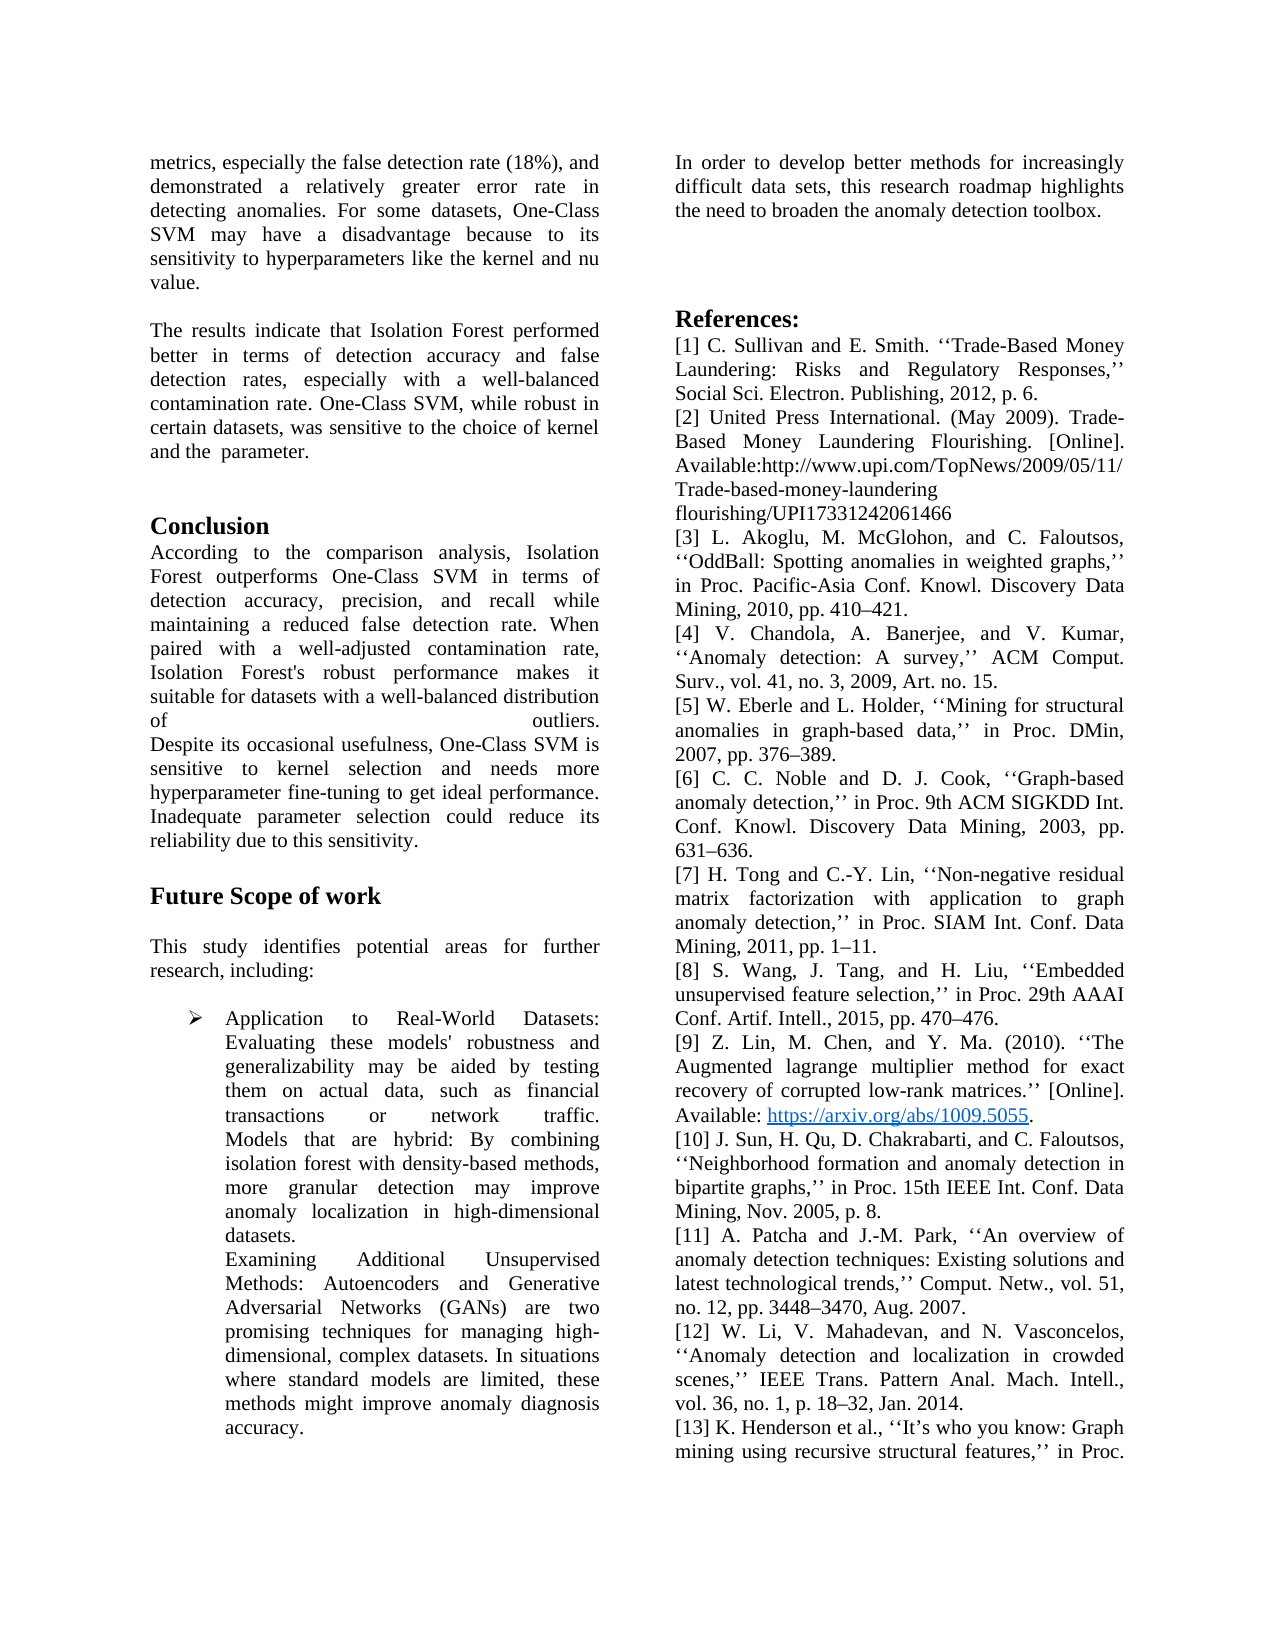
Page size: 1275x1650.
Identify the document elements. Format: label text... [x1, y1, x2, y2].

text [10] J. Sun, H. Qu, D. Chakrabarti, and C. Faloutsos, ‘‘Neighborhood formation and anomaly detection in bipartite graphs,’’ in Proc. 15th IEEE Int. Conf. Data Mining, Nov. 2005, p. 8. [675, 1127, 1125, 1223]
text In order to develop better methods for increasingly difficult data sets, this research roadmap highlights the need to broaden the anomaly detection toolbox. [675, 150, 1125, 222]
text The results indicate that Isolation Forest performed better in terms of detection accuracy and false detection rates, especially with a well-balanced contamination rate. One-Class SVM, while robust in certain datasets, was sensitive to the choice of kernel and the parameter. [150, 318, 600, 463]
text [7] H. Tong and C.-Y. Lin, ‘‘Non-negative residual matrix factorization with application to graph anomaly detection,’’ in Proc. SIAM Int. Conf. Data Mining, 2011, pp. 1–11. [675, 862, 1125, 958]
text [5] W. Eberle and L. Holder, ‘‘Mining for structural anomalies in graph-based data,’’ in Proc. DMin, 2007, pp. 376–389. [675, 693, 1125, 766]
text [9] Z. Lin, M. Chen, and Y. Ma. (2010). ‘‘The Augmented lagrange multiplier method for exact recovery of corrupted low-rank matrices.’’ [Online]. Available: https://arxiv.org/abs/1009.5055. [675, 1030, 1125, 1127]
text [11] A. Patcha and J.-M. Park, ‘‘An overview of anomaly detection techniques: Existing solutions and latest technological trends,’’ Comput. Netw., vol. 51, no. 12, pp. 3448–3470, Aug. 2007. [675, 1223, 1125, 1319]
text This study identifies potential areas for further research, including: [150, 934, 600, 982]
text [8] S. Wang, J. Tang, and H. Liu, ‘‘Embedded unsupervised feature selection,’’ in Proc. 29th AAAI Conf. Artif. Intell., 2015, pp. 470–476. [675, 958, 1125, 1030]
text [2] United Press International. (May 2009). Trade-Based Money Laundering Flourishing. [Online]. Available:http://www.upi.com/TopNews/2009/05/11/Trade-based-money-laundering flourishing/UPI17331242061466 [675, 405, 1125, 525]
text According to the comparison analysis, Isolation Forest outperforms One-Class SVM in terms of detection accuracy, precision, and recall while maintaining a reduced false detection rate. When paired with a well-adjusted contamination rate, Isolation Forest's robust performance makes it suitable for datasets with a well-balanced distribution of outliers. Despite its occasional usefulness, One-Class SVM is sensitive to kernel selection and needs more hyperparameter fine-tuning to get ideal performance. Inadequate parameter selection could reduce its reliability due to this sensitivity. [150, 540, 600, 852]
text [6] C. C. Noble and D. J. Cook, ‘‘Graph-based anomaly detection,’’ in Proc. 9th ACM SIGKDD Int. Conf. Knowl. Discovery Data Mining, 2003, pp. 631–636. [675, 766, 1125, 862]
text [3] L. Akoglu, M. McGlohon, and C. Faloutsos, ‘‘OddBall: Spotting anomalies in weighted graphs,’’ in Proc. Pacific-Asia Conf. Knowl. Discovery Data Mining, 2010, pp. 410–421. [675, 525, 1125, 621]
text [1] C. Sullivan and E. Smith. ‘‘Trade-Based Money Laundering: Risks and Regulatory Responses,’’ Social Sci. Electron. Publishing, 2012, p. 6. [675, 332, 1125, 405]
list Application to Real-World Datasets: Evaluating these models' robustness and generalizability may be aided by testing them on actual data, such as financial transactions or network traffic. Models that are hybrid: By combining isolation forest with density-based methods, more granular detection may improve anomaly localization in high-dimensional datasets. Examining Additional Unsupervised Methods: Autoencoders and Generative Adversarial Networks (GANs) are two promising techniques for managing high-dimensional, complex datasets. In situations where standard models are limited, these methods might improve anomaly diagnosis accuracy. [187, 1006, 600, 1463]
text [4] V. Chandola, A. Banerjee, and V. Kumar, ‘‘Anomaly detection: A survey,’’ ACM Comput. Surv., vol. 41, no. 3, 2009, Art. no. 15. [675, 621, 1125, 693]
text Conclusion [150, 511, 600, 540]
text [12] W. Li, V. Mahadevan, and N. Vasconcelos, ‘‘Anomaly detection and localization in crowded scenes,’’ IEEE Trans. Pattern Anal. Mach. Intell., vol. 36, no. 1, p. 18–32, Jan. 2014. [675, 1319, 1125, 1415]
text Future Scope of work [150, 881, 600, 910]
text References: [675, 304, 1125, 332]
